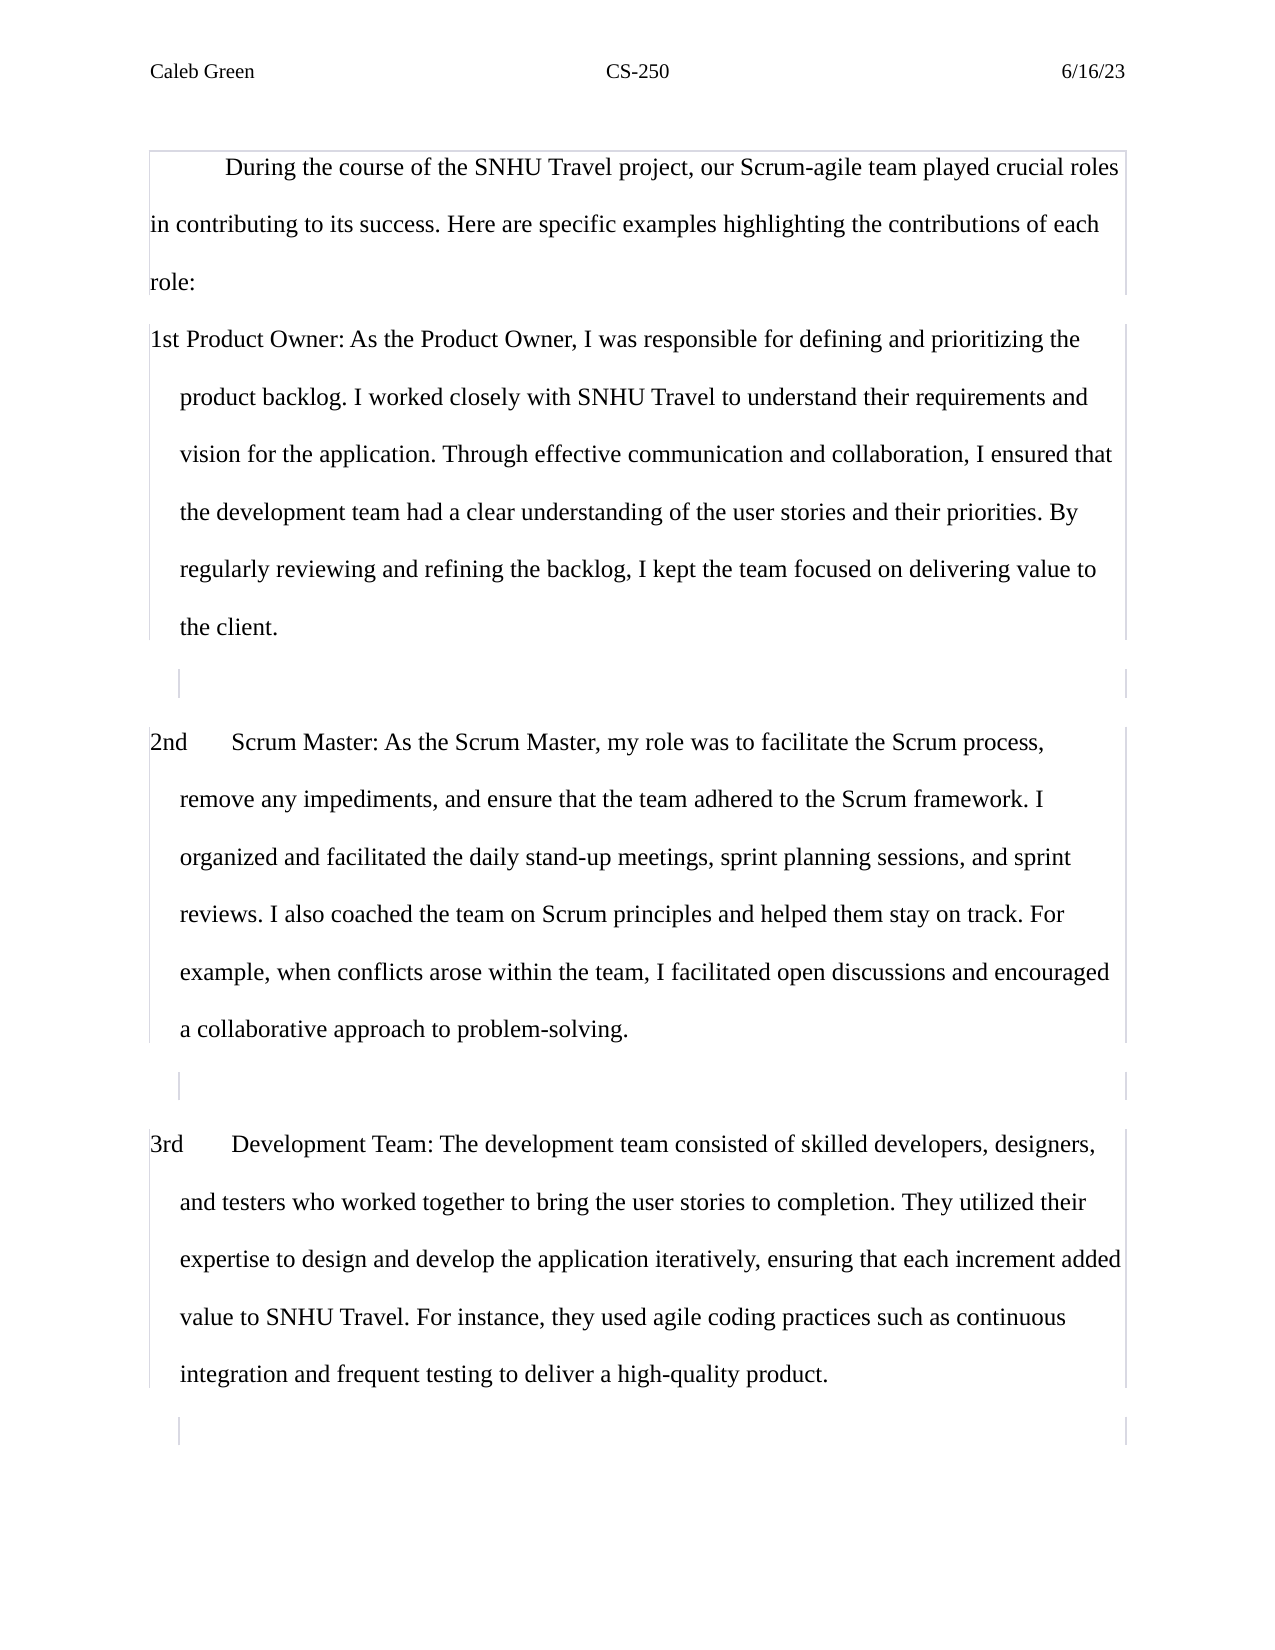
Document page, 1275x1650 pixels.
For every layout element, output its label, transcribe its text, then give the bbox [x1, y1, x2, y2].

list Product Owner: As the Product Owner, I was responsible for defining and prioritizing the product backlog. I worked closely with SNHU Travel to understand their requirements and vision for the application. Through effective communication and collaboration, I ensured that the development team had a clear understanding of the user stories and their priorities. By regularly reviewing and refining the backlog, I kept the team focused on delivering value to the client. [150, 324, 1125, 640]
list Development Team: The development team consisted of skilled developers, designers, and testers who worked together to bring the user stories to completion. They utilized their expertise to design and develop the application iteratively, ensuring that each increment added value to SNHU Travel. For instance, they used agile coding practices such as continuous integration and frequent testing to deliver a high-quality product. [150, 1129, 1125, 1388]
list Scrum Master: As the Scrum Master, my role was to facilitate the Scrum process, remove any impediments, and ensure that the team adhered to the Scrum framework. I organized and facilitated the daily stand-up meetings, sprint planning sessions, and sprint reviews. I also coached the team on Scrum principles and helped them stay on track. For example, when conflicts arose within the team, I facilitated open discussions and encouraged a collaborative approach to problem-solving. [150, 727, 1125, 1043]
text During the course of the SNHU Travel project, our Scrum-agile team played crucial roles in contributing to its success. Here are specific examples highlighting the contributions of each role: [150, 152, 1125, 295]
